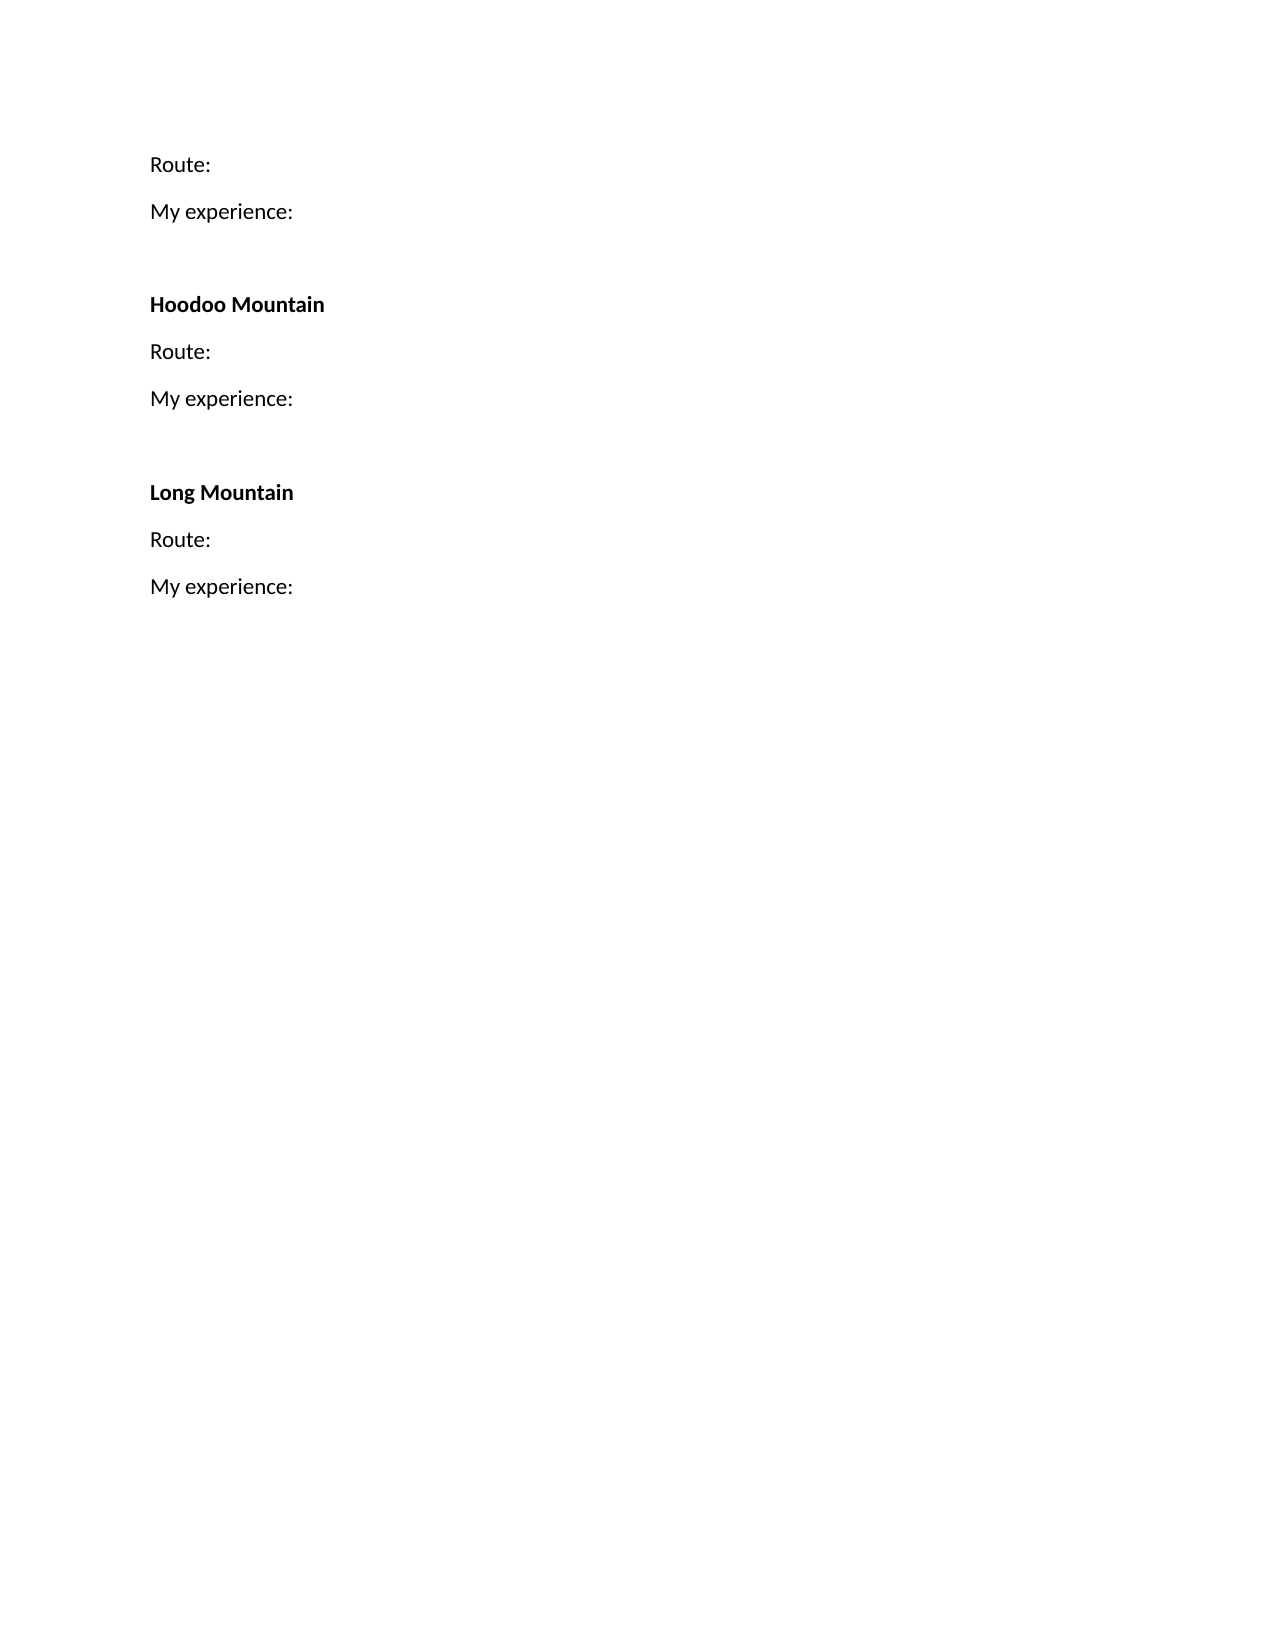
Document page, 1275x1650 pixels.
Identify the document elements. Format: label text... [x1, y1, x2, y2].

text My experience: [150, 572, 1125, 600]
text Route: [150, 150, 1125, 178]
text Route: [150, 337, 1125, 366]
text Long Mountain [150, 478, 1125, 506]
text My experience: [150, 197, 1125, 225]
text Hoodoo Mountain [150, 291, 1125, 319]
text My experience: [150, 384, 1125, 412]
text Route: [150, 525, 1125, 553]
